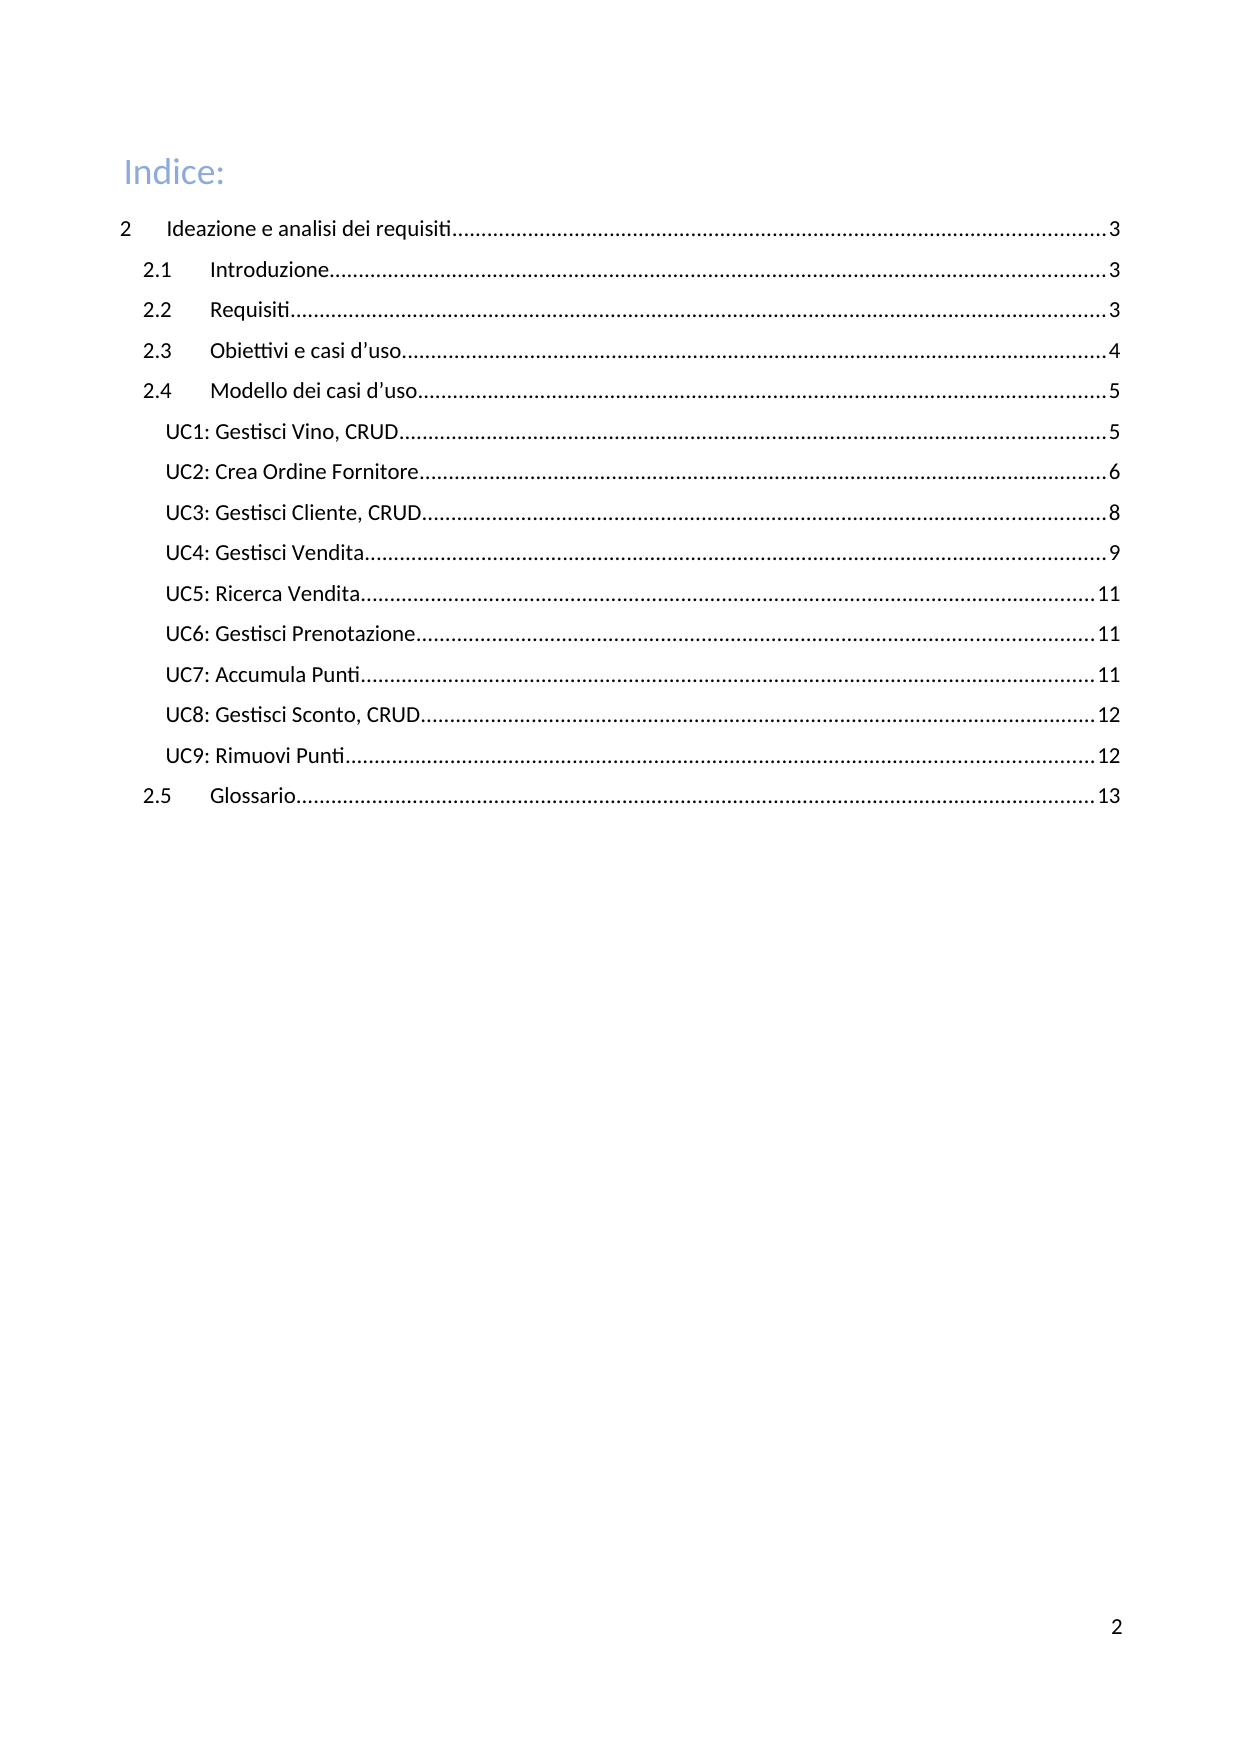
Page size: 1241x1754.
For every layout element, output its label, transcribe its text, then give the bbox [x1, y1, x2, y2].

text Indice: [118, 148, 1121, 194]
